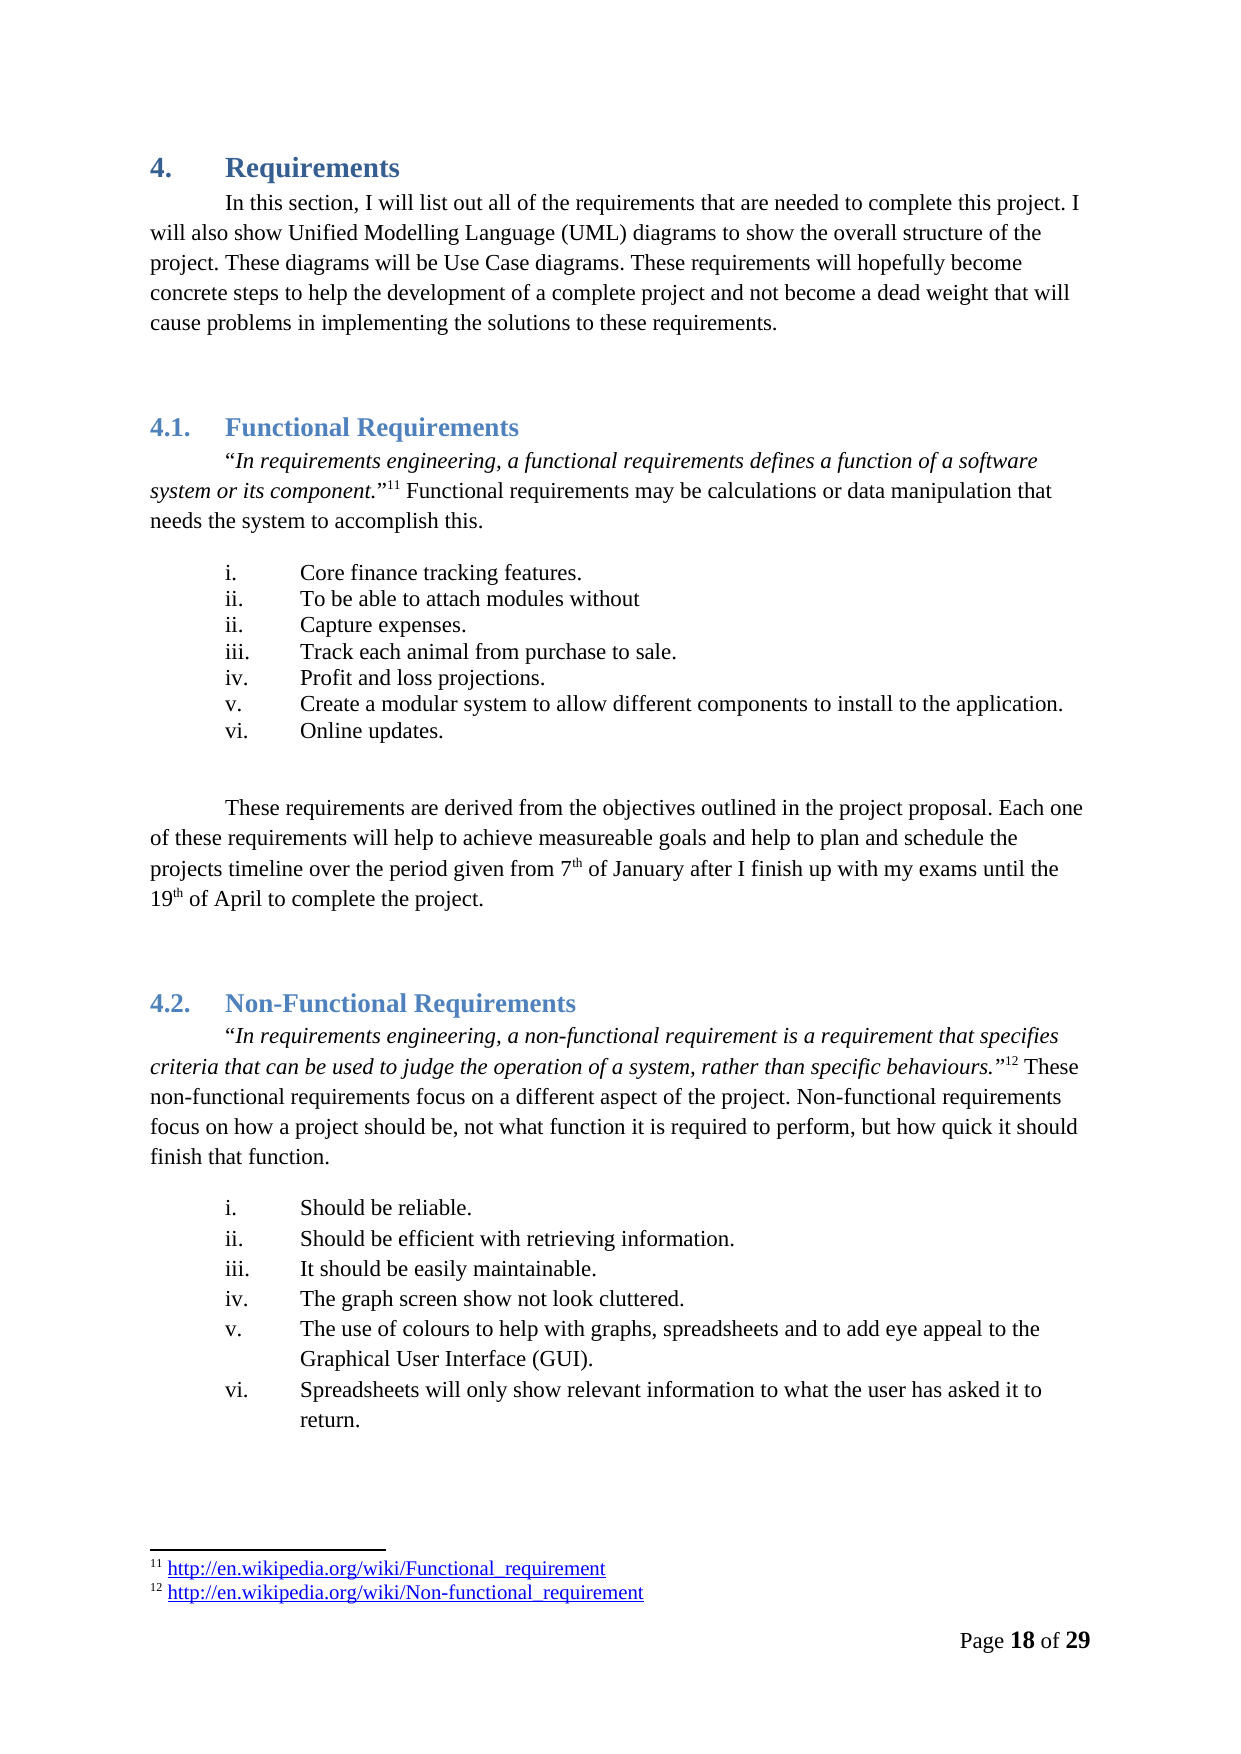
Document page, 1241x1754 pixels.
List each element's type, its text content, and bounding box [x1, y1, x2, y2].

list Spreadsheets will only show relevant information to what the user has asked it to return. [225, 1376, 1090, 1432]
text “In requirements engineering, a functional requirements defines a function of a software system or its component.” Functional requirements may be calculations or data manipulation that needs the system to accomplish this. [150, 447, 1090, 534]
subtitle 4.2. Non-Functional Requirements [150, 987, 1090, 1018]
list The use of colours to help with graphs, spreadsheets and to add eye appeal to the Graphical User Interface (GUI). [225, 1315, 1090, 1372]
text These requirements are derived from the objectives outlined in the project proposal. Each one of these requirements will help to achieve measureable goals and help to plan and schedule the projects timeline over the period given from 7th of January after I finish up with my exams until the 19th of April to complete the project. [150, 794, 1090, 911]
list Should be reliable. [225, 1194, 1090, 1221]
text iv. Profit and loss projections. [225, 664, 1090, 690]
text In this section, I will list out all of the requirements that are needed to complete this project. I will also show Unified Modelling Language (UML) diagrams to show the overall structure of the project. These diagrams will be Use Case diagrams. These requirements will hopefully become concrete steps to help the development of a complete project and not become a dead weight that will cause problems in implementing the solutions to these requirements. [150, 188, 1090, 336]
text “In requirements engineering, a non-functional requirement is a requirement that specifies criteria that can be used to judge the operation of a system, rather than specific behaviours.” These non-functional requirements focus on a different aspect of the project. Non-functional requirements focus on how a project should be, not what function it is required to perform, but how quick it should finish that function. [150, 1023, 1090, 1170]
list The graph screen show not look cluttered. [225, 1285, 1090, 1311]
text ii. Capture expenses. [225, 611, 1090, 638]
subtitle 4. Requirements [150, 150, 1090, 183]
list It should be easily maintainable. [225, 1255, 1090, 1281]
text v. Create a modular system to allow different components to install to the application. [225, 690, 1090, 717]
text iii. Track each animal from purchase to sale. [225, 638, 1090, 664]
list Should be efficient with retrieving information. [225, 1225, 1090, 1251]
list To be able to attach modules without [225, 585, 1090, 611]
subtitle 4.1. Functional Requirements [150, 411, 1090, 443]
list Core finance tracking features. [225, 559, 1090, 585]
text vi. Online updates. [225, 717, 1090, 743]
